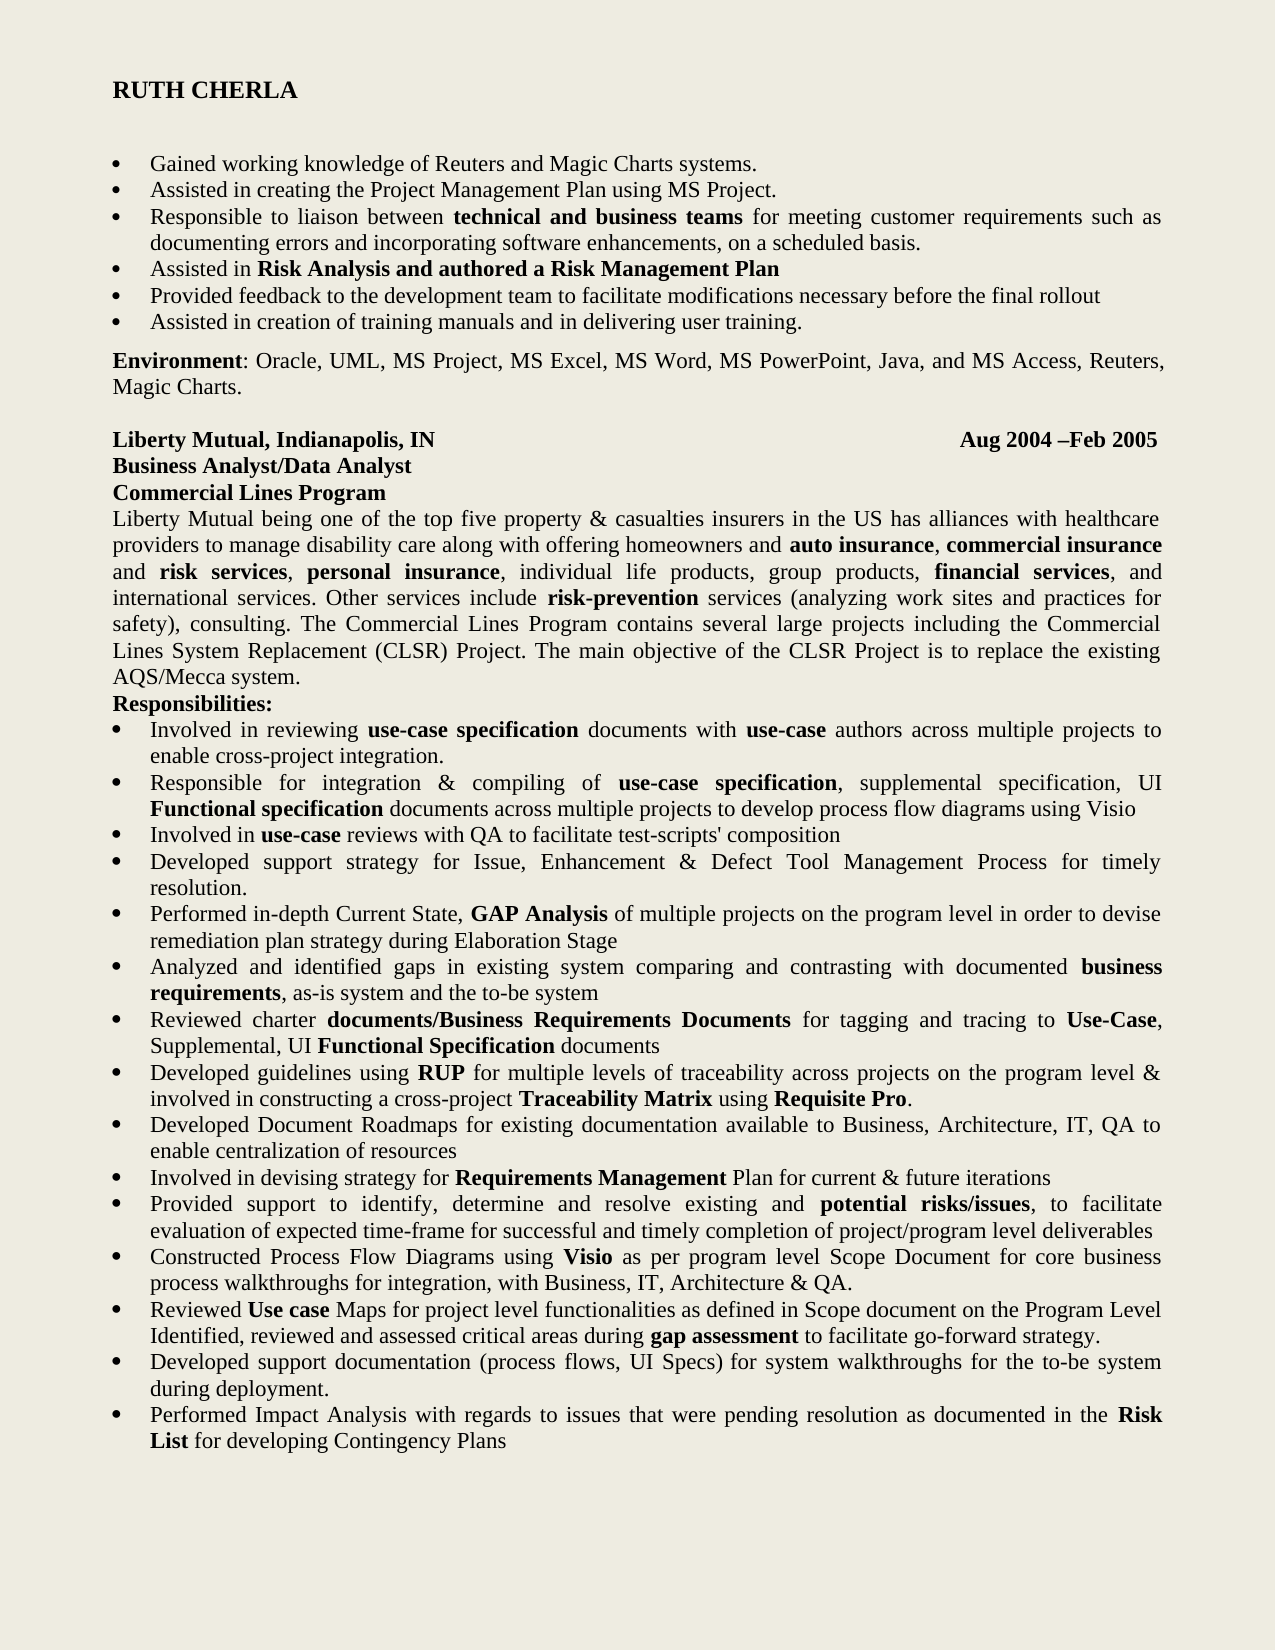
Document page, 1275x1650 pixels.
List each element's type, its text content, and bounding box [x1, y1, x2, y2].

list Designed Use Cases for the intended system. [112, 493, 1162, 519]
list Involved in use-case reviews with QA to facilitate test-scripts' composition [112, 1190, 1162, 1217]
text Responsibilities: [112, 1058, 1162, 1085]
list Provided feedback to the development team to facilitate modifications necessary before the final rollout [112, 651, 1166, 677]
list Assisted in Risk Analysis and authored a Risk Management Plan [112, 624, 1162, 651]
list Assisted in project documents such as Vision Document, Use Case Documents, Gap Analysis, Software Requirements Specification (SRS) Document, and Glossary Document. [112, 387, 1162, 440]
list Performed in-depth Current State, GAP Analysis of multiple projects on the program level in order to devise remediation plan strategy during Elaboration Stage [112, 1269, 1162, 1322]
list Designed Business Process Flow (as-is system) and System Process Flow (to-be system) Diagrams using MS Visio to better understand the daily flow of the business. [112, 440, 1162, 493]
list Worked with Quality Assurance team, Development and Interfacing teams to define quality assurance goals for System Integration Test (SIT) and User Acceptance Test (UAT) environments [112, 150, 1162, 203]
list Responsible to liaison between technical and business teams for meeting customer requirements such as documenting errors and incorporating software enhancements, on a scheduled basis. [112, 572, 1162, 624]
text Environment: Oracle, UML, MS Project, MS Excel, MS Word, MS PowerPoint, Java, and MS Access, Reuters, Magic Charts. [112, 716, 1166, 769]
list Conducted User training sessions to familiarize users with the proposed changes to the system [112, 229, 1162, 255]
list Gained working knowledge of Reuters and Magic Charts systems. [112, 519, 1162, 545]
list Analyzed and identified gaps in existing system comparing and contrasting with documented business requirements, as-is system and the to-be system [112, 1322, 1162, 1375]
list Reviewed charter documents/Business Requirements Documents for tagging and tracing to Use-Case, Supplemental, UI Functional Specification documents [112, 1375, 1162, 1427]
text Business Analyst/Data Analyst [112, 821, 1162, 848]
list Meeting with business users and defining functional business requirements. [112, 308, 1162, 334]
text Commercial Lines Program [112, 848, 1162, 874]
list Developed support strategy for Issue, Enhancement & Defect Tool Management Process for timely resolution. [112, 1217, 1162, 1269]
list Performed in-depth analysis of the system’s organizational structure, services and processes [112, 334, 1162, 361]
list Involved in reviewing use-case specification documents with use-case authors across multiple projects to enable cross-project integration. [112, 1085, 1162, 1138]
list Assisted in creating the Project Management Plan using MS Project. [112, 545, 1162, 572]
list Worked with the Project manager to create metrics, reports and project schedules using MS Project and MSPowerPoint for weekly meetings to the Project and Management teams [112, 255, 1162, 308]
list Responsible for integration & compiling of use-case specification, supplemental specification, UI Functional specification documents across multiple projects to develop process flow diagrams using Visio [112, 1138, 1162, 1190]
text Liberty Mutual, Indianapolis, IN Aug 2004 –Feb 2005 [112, 795, 1162, 821]
list Developed guidelines using RUP for multiple levels of traceability across projects on the program level & involved in constructing a cross-project Traceability Matrix using Requisite Pro. [112, 1427, 1162, 1480]
list Participated in QA Team meetings, walkthroughs and weekly QA testing reviews to report status on testing [112, 203, 1162, 229]
list Assisted in creation of training manuals and in delivering user training. [112, 677, 1166, 703]
text Liberty Mutual being one of the top five property & casualties insurers in the US has alliances with healthcare providers to manage disability care along with offering homeowners and auto insurance, commercial insurance and risk services, personal insurance, individual life products, group products, financial services, and international services. Other services include risk-prevention services (analyzing work sites and practices for safety), consulting. The Commercial Lines Program contains several large projects including the Commercial Lines System Replacement (CLSR) Project. The main objective of the CLSR Project is to replace the existing AQS/Mecca system. [112, 874, 1162, 1058]
list Defined and documented business requirements. [112, 361, 1162, 387]
